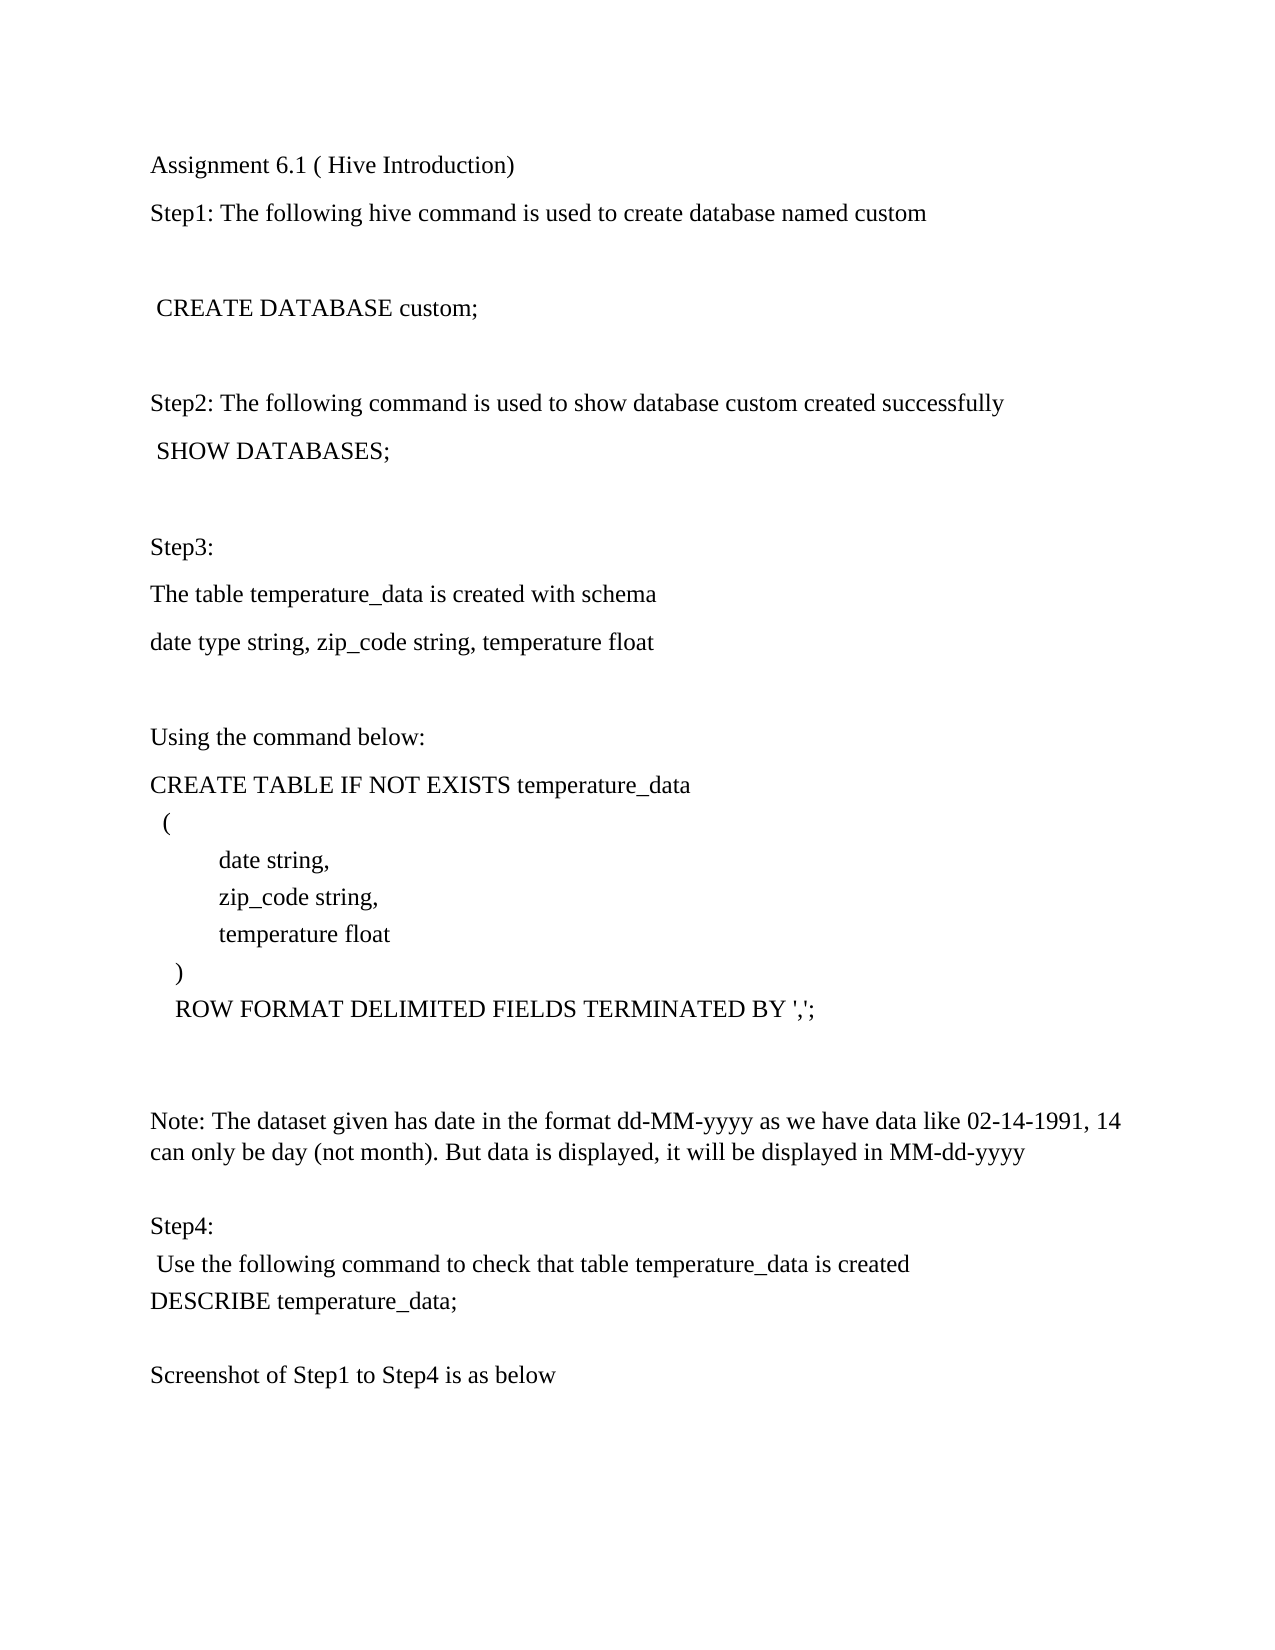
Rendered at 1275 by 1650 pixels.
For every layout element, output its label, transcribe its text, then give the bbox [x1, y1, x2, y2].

text date string, [150, 845, 1125, 873]
text Screenshot of Step1 to Step4 is as below [150, 1361, 1125, 1389]
text date type string, zip_code string, temperature float [150, 627, 1125, 656]
text ROW FORMAT DELIMITED FIELDS TERMINATED BY ','; [150, 994, 1125, 1023]
text zip_code string, [150, 882, 1125, 911]
text ( [150, 807, 1125, 836]
text Using the command below: [150, 722, 1125, 751]
text DESCRIBE temperature_data; [150, 1286, 1125, 1315]
text temperature float [150, 919, 1125, 948]
text CREATE DATABASE custom; [150, 293, 1125, 322]
text Step1: The following hive command is used to create database named custom [150, 198, 1125, 226]
text Use the following command to check that table temperature_data is created [150, 1249, 1125, 1277]
text Step4: [150, 1211, 1125, 1240]
text Assignment 6.1 ( Hive Introduction) [150, 150, 1125, 179]
text ) [150, 957, 1125, 985]
text CREATE TABLE IF NOT EXISTS temperature_data [150, 770, 1125, 799]
text SHOW DATABASES; [150, 436, 1125, 465]
text Step3: [150, 532, 1125, 560]
text The table temperature_data is created with schema [150, 579, 1125, 608]
text Note: The dataset given has date in the format dd-MM-yyyy as we have data like 02-14-1991, 14 can only be day (not month). But data is displayed, it will be displayed in MM-dd-yyyy [150, 1106, 1125, 1166]
text Step2: The following command is used to show database custom created successfully [150, 388, 1125, 417]
